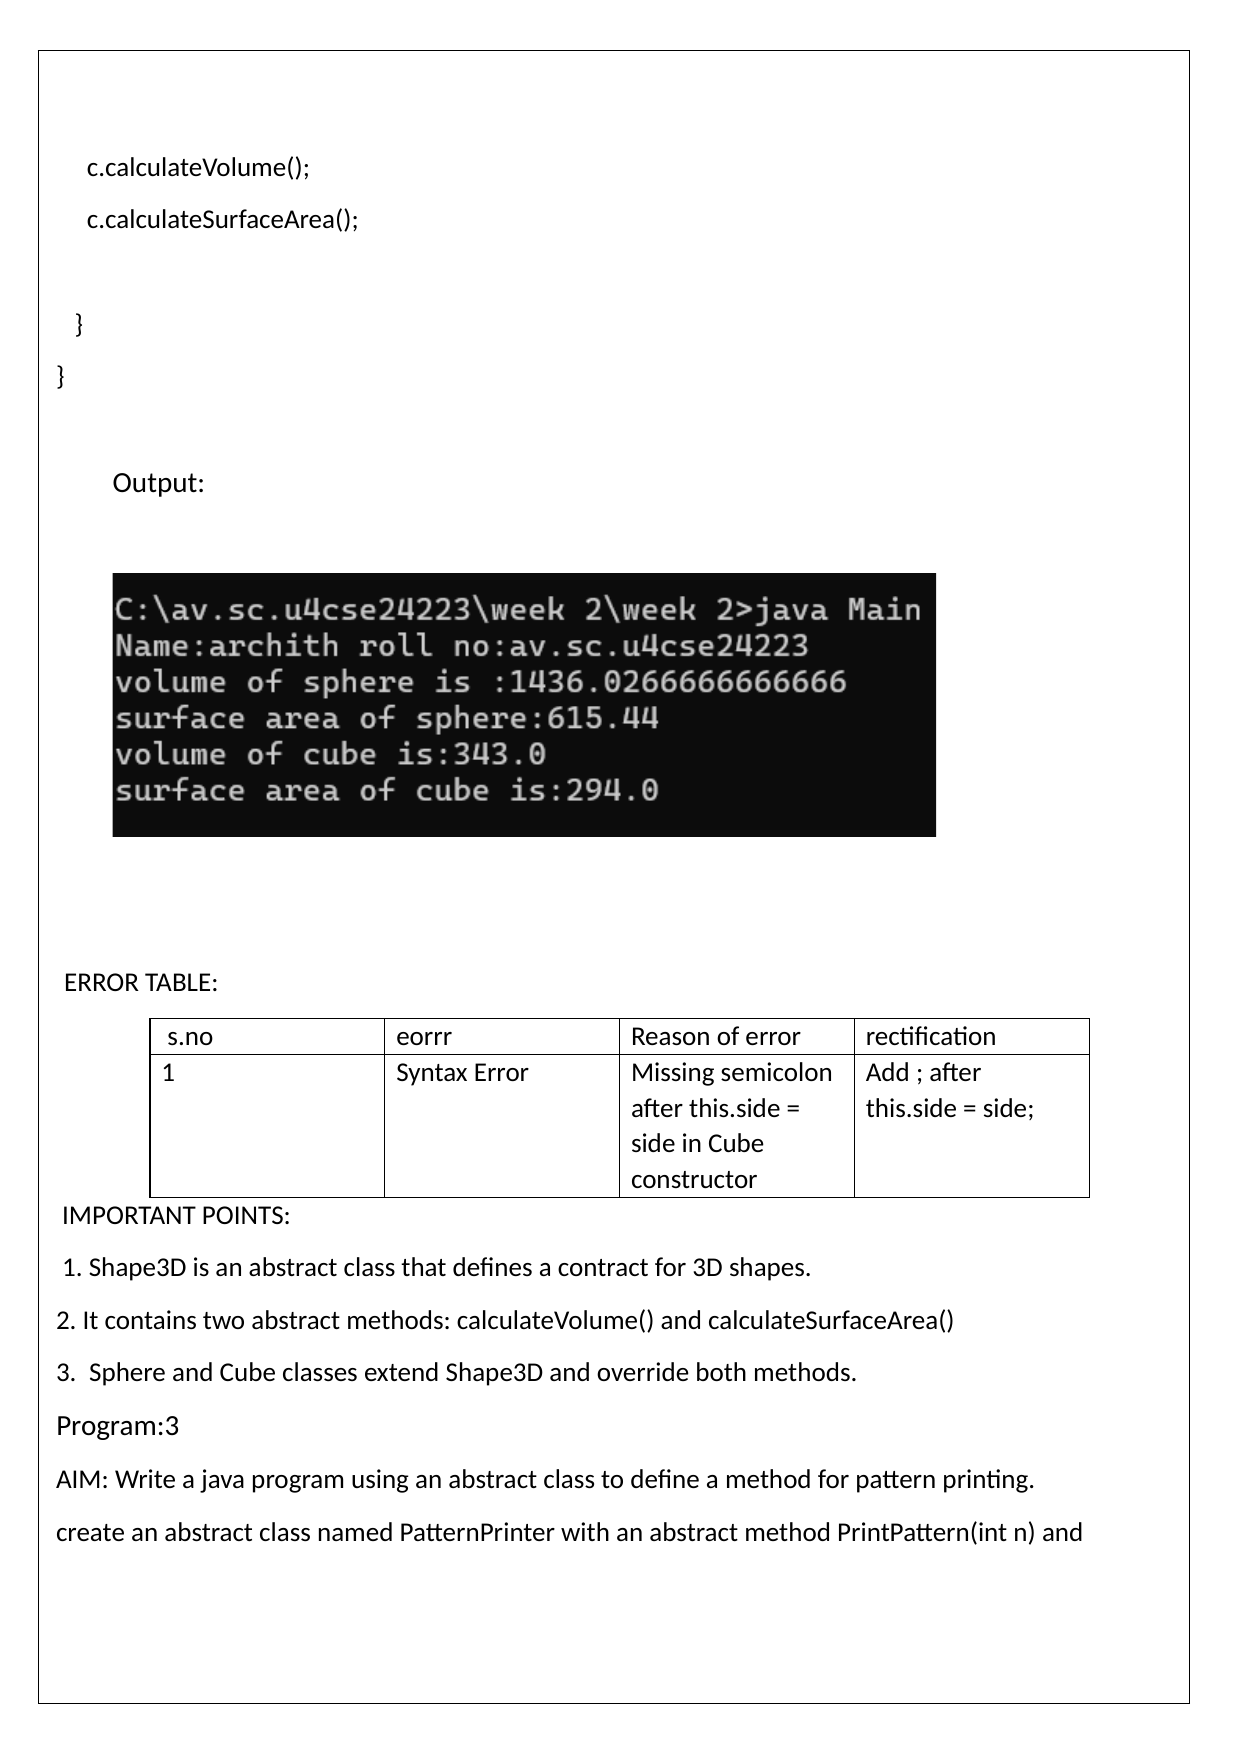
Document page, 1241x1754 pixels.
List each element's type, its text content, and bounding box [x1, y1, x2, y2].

text Output: [39, 464, 1100, 499]
text Program:3 [39, 1407, 1100, 1443]
text c.calculateVolume(); [39, 150, 1100, 183]
text IMPORTANT POINTS: [39, 1198, 1100, 1231]
text } [39, 307, 1100, 340]
table_cell Add ; after this.side = side; [855, 1055, 1089, 1197]
table_header Reason of error [620, 1019, 854, 1054]
text 2. It contains two abstract methods: calculateVolume() and calculateSurfaceArea() [39, 1303, 1100, 1336]
table_header s.no [151, 1019, 384, 1054]
text AIM: Write a java program using an abstract class to define a method for pattern printing. [39, 1463, 1100, 1496]
table_cell Missing semicolon after this.side = side in Cube constructor [620, 1055, 854, 1197]
table_cell 1 [151, 1055, 384, 1197]
text 3. Sphere and Cube classes extend Shape3D and override both methods. [39, 1355, 1100, 1388]
text create an abstract class named PatternPrinter with an abstract method PrintPattern(int n) and [39, 1515, 1100, 1548]
table_header rectification [855, 1019, 1089, 1054]
table_cell Syntax Error [385, 1055, 619, 1197]
text ERROR TABLE: [39, 966, 1100, 999]
text c.calculateSurfaceArea(); [39, 202, 1100, 235]
table_header eorrr [385, 1019, 619, 1054]
text 1. Shape3D is an abstract class that defines a contract for 3D shapes. [39, 1251, 1100, 1284]
text } [39, 359, 1100, 392]
picture [112, 573, 937, 837]
